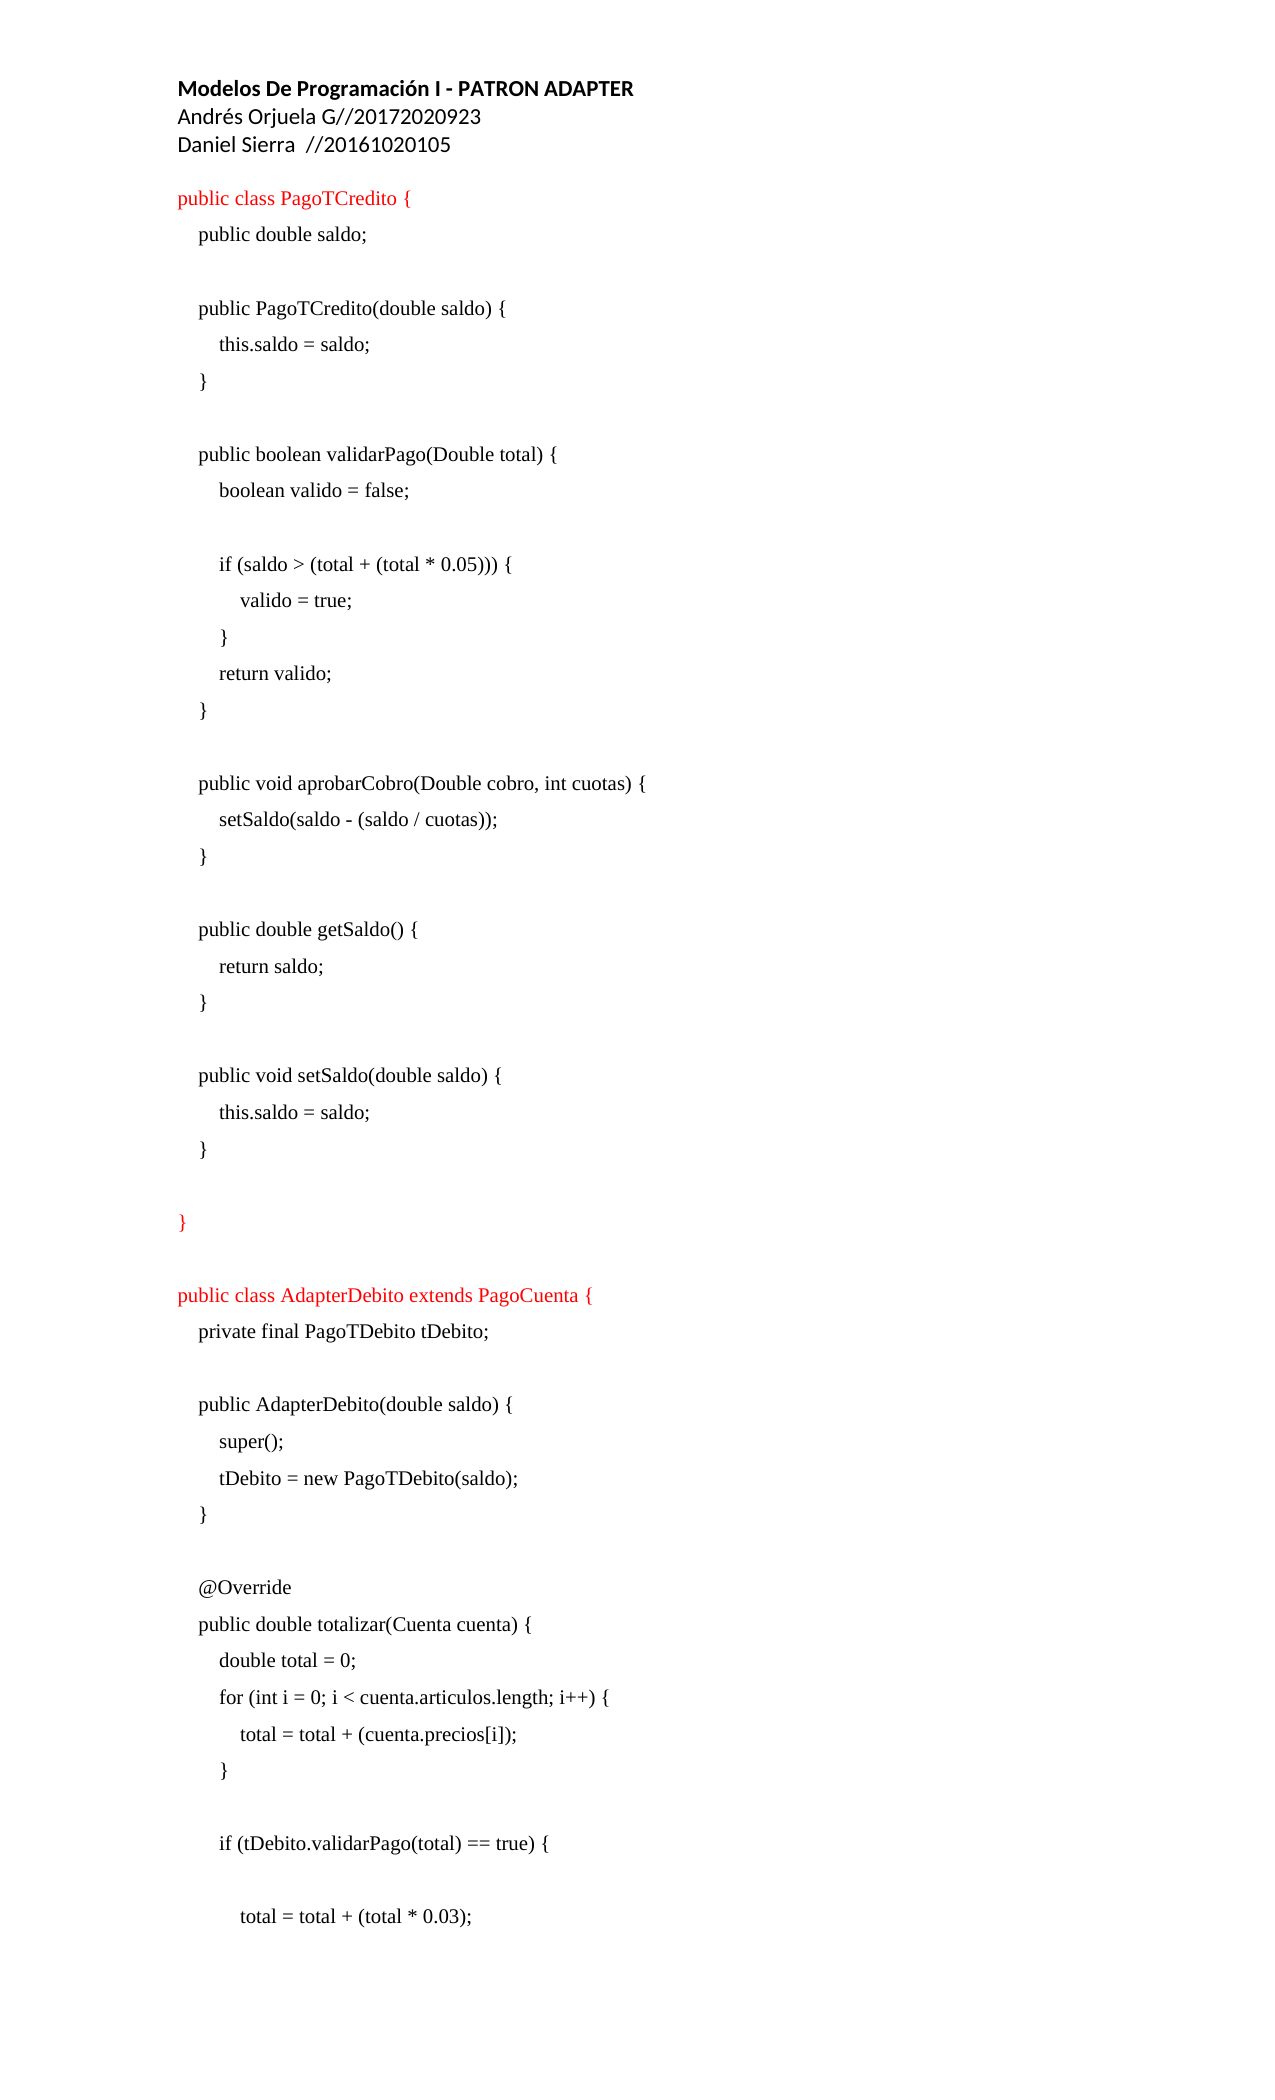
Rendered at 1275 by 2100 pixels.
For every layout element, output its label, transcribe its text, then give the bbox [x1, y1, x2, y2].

text double total = 0; [177, 1648, 1098, 1672]
text total = total + (cuenta.precios[i]); [177, 1721, 1098, 1746]
text } [177, 844, 1098, 868]
text valido = true; [177, 588, 1098, 612]
text public void aprobarCobro(Double cobro, int cuotas) { [177, 771, 1098, 795]
text boolean valido = false; [177, 478, 1098, 502]
text } [177, 698, 1098, 722]
text } [177, 369, 1098, 393]
text this.saldo = saldo; [177, 332, 1098, 356]
text private final PagoTDebito tDebito; [177, 1319, 1098, 1343]
text this.saldo = saldo; [177, 1100, 1098, 1124]
text for (int i = 0; i < cuenta.articulos.length; i++) { [177, 1685, 1098, 1709]
text return saldo; [177, 954, 1098, 978]
text } [177, 1502, 1098, 1526]
text super(); [177, 1429, 1098, 1453]
text total = total + (total * 0.03); [177, 1904, 1098, 1928]
text } [177, 624, 1098, 649]
text } [177, 990, 1098, 1014]
text public boolean validarPago(Double total) { [177, 442, 1098, 466]
text public PagoTCredito(double saldo) { [177, 296, 1098, 319]
text if (saldo > (total + (total * 0.05))) { [177, 551, 1098, 576]
text public double getSaldo() { [177, 917, 1098, 941]
text public class AdapterDebito extends PagoCuenta { [177, 1283, 1098, 1307]
text public AdapterDebito(double saldo) { [177, 1392, 1098, 1416]
text public double totalizar(Cuenta cuenta) { [177, 1612, 1098, 1636]
text @Override [177, 1575, 1098, 1599]
text tDebito = new PagoTDebito(saldo); [177, 1466, 1098, 1489]
text } [177, 1758, 1098, 1782]
text } [177, 1136, 1098, 1161]
text } [177, 1209, 1098, 1234]
text public double saldo; [177, 222, 1098, 246]
text if (tDebito.validarPago(total) == true) { [177, 1831, 1098, 1855]
text setSaldo(saldo - (saldo / cuotas)); [177, 807, 1098, 831]
text return valido; [177, 661, 1098, 685]
text public void setSaldo(double saldo) { [177, 1063, 1098, 1087]
text public class PagoTCredito { [177, 186, 1098, 210]
